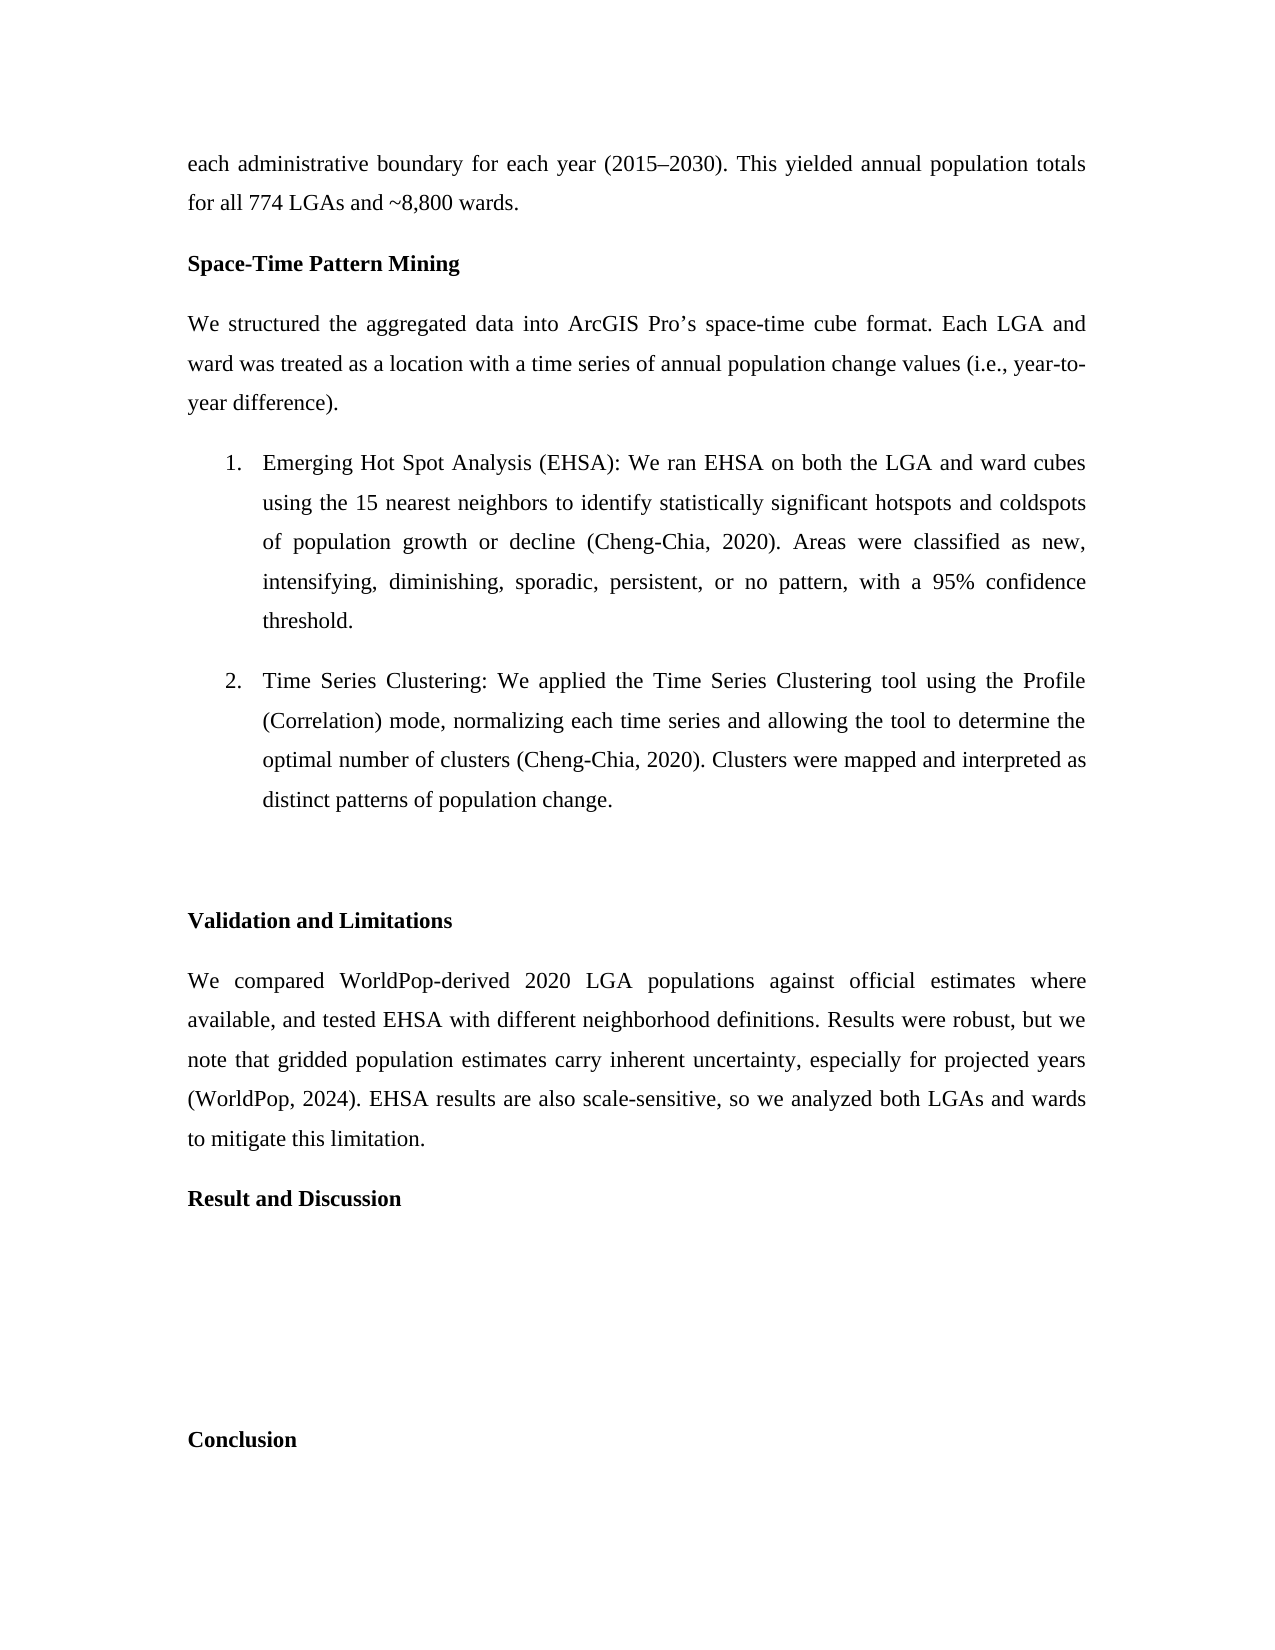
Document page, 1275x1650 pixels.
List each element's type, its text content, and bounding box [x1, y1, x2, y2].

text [187, 150, 1087, 216]
text We structured the aggregated data into ArcGIS Pro’s space-time cube format. Each LGA and ward was treated as a location with a time series of annual population change values (i.e., year-to-year difference). [187, 310, 1087, 415]
text We compared WorldPop-derived 2020 LGA populations against official estimates where available, and tested EHSA with different neighborhood definitions. Results were robust, but we note that gridded population estimates carry inherent uncertainty, especially for projected years (WorldPop, 2024). EHSA results are also scale-sensitive, so we analyzed both LGAs and wards to mitigate this limitation. [187, 967, 1087, 1151]
text Conclusion [187, 1426, 1087, 1453]
list Time Series Clustering: We applied the Time Series Clustering tool using the Profile (Correlation) mode, normalizing each time series and allowing the tool to determine the optimal number of clusters (Cheng-Chia, 2020). Clusters were mapped and interpreted as distinct patterns of population change. [225, 668, 1087, 812]
list Emerging Hot Spot Analysis (EHSA): We ran EHSA on both the LGA and ward cubes using the 15 nearest neighbors to identify statistically significant hotspots and coldspots of population growth or decline (Cheng-Chia, 2020). Areas were classified as new, intensifying, diminishing, sporadic, persistent, or no pattern, with a 95% confidence threshold. [225, 449, 1087, 634]
text Result and Discussion [187, 1185, 1087, 1212]
text Validation and Limitations [187, 907, 1087, 933]
text Space-Time Pattern Mining [187, 250, 1087, 276]
